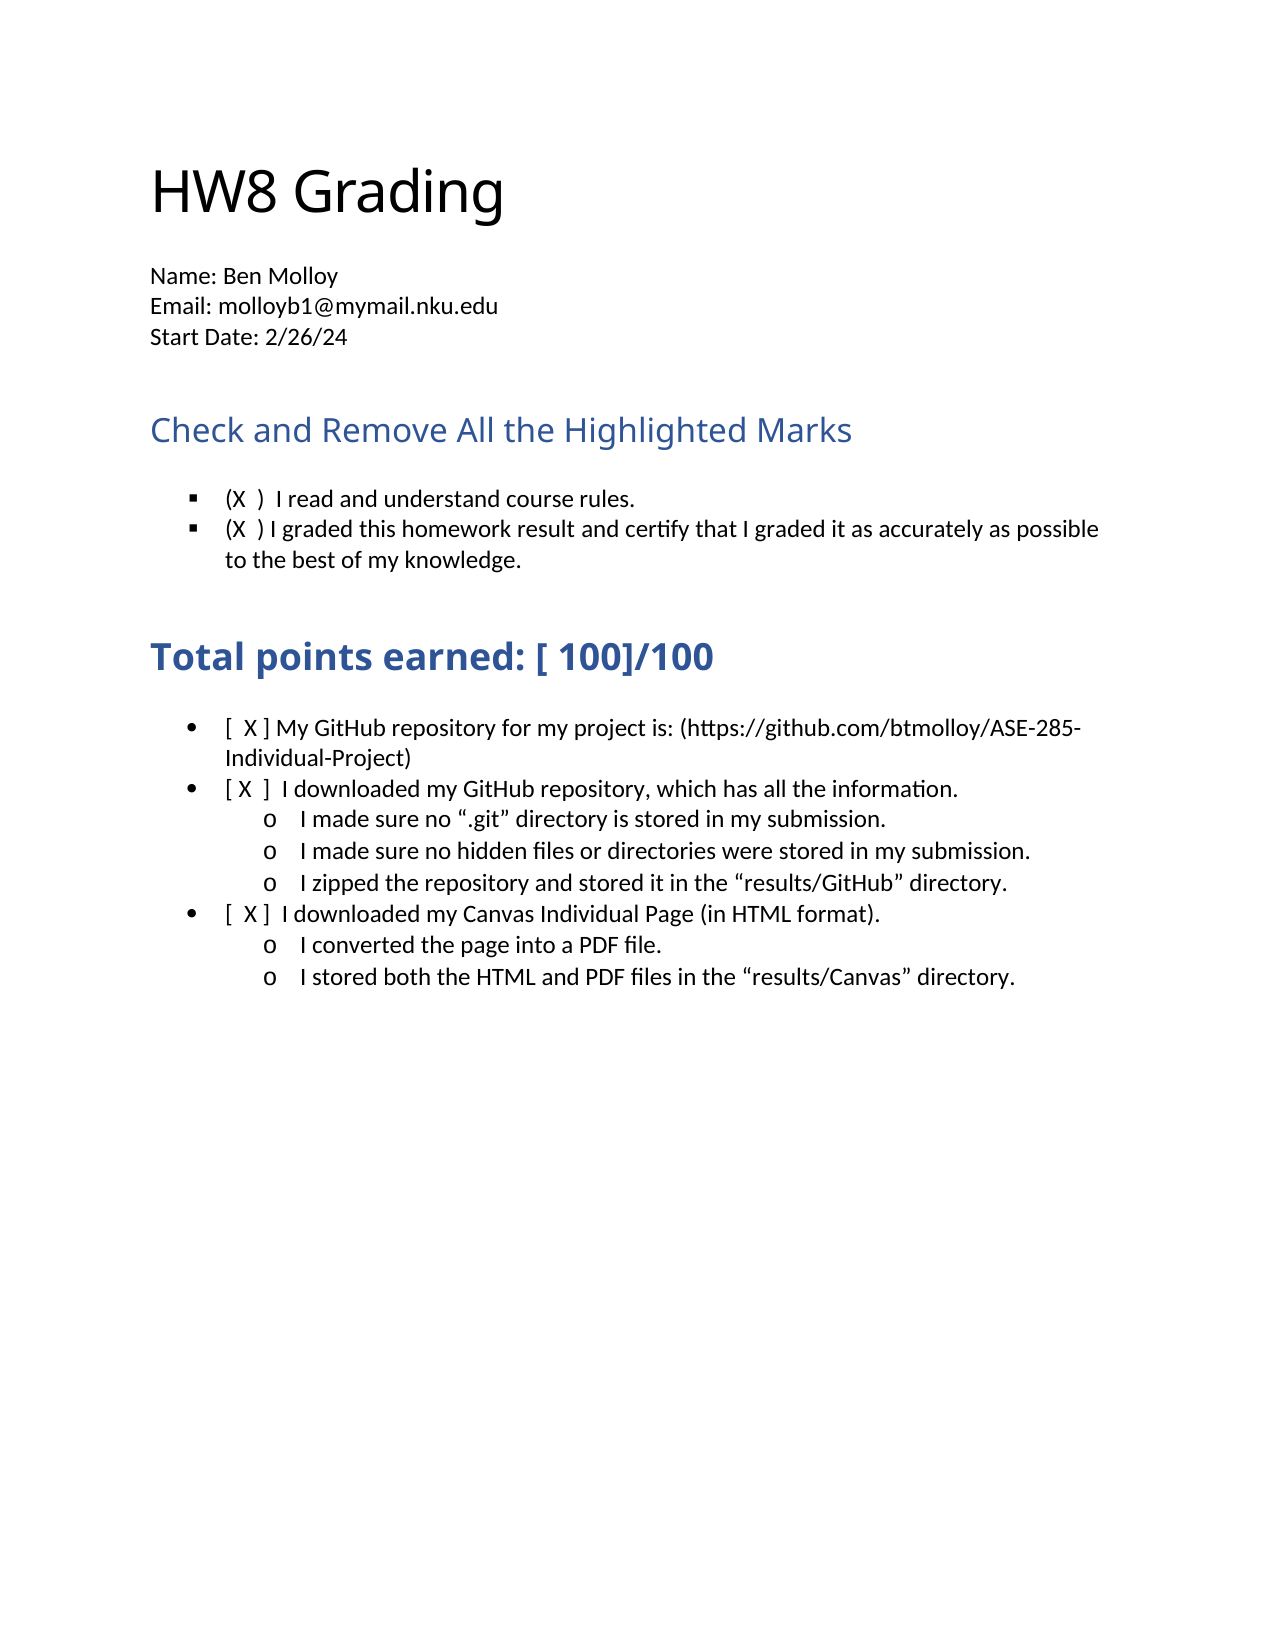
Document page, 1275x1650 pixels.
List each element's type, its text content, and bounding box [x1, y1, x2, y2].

text Email: molloyb1@mymail.nku.edu [150, 291, 1125, 321]
list (X ) I read and understand course rules. [187, 483, 1125, 513]
list I stored both the HTML and PDF files in the “results/Canvas” directory. [262, 961, 1125, 993]
list (X ) I graded this homework result and certify that I graded it as accurately as possible to the best of my knowledge. [187, 513, 1125, 574]
text Start Date: 2/26/24 [150, 321, 1125, 352]
list [ X ] I downloaded my Canvas Individual Page (in HTML format). [187, 898, 1125, 929]
list [ X ] I downloaded my GitHub repository, which has all the information. [187, 773, 1125, 803]
list I zipped the repository and stored it in the “results/GitHub” directory. [262, 867, 1125, 898]
list [ X ] My GitHub repository for my project is: (https://github.com/btmolloy/ASE-285-Individual-Project) [187, 712, 1125, 773]
list I made sure no hidden files or directories were stored in my submission. [262, 835, 1125, 867]
subtitle Check and Remove All the Highlighted Marks [150, 407, 1125, 452]
subtitle Total points earned: [ 100]/100 [150, 630, 1125, 681]
list I converted the page into a PDF file. [262, 929, 1125, 961]
text Name: Ben Molloy [150, 260, 1125, 291]
list I made sure no “.git” directory is stored in my submission. [262, 803, 1125, 835]
title HW8 Grading [150, 150, 1125, 229]
